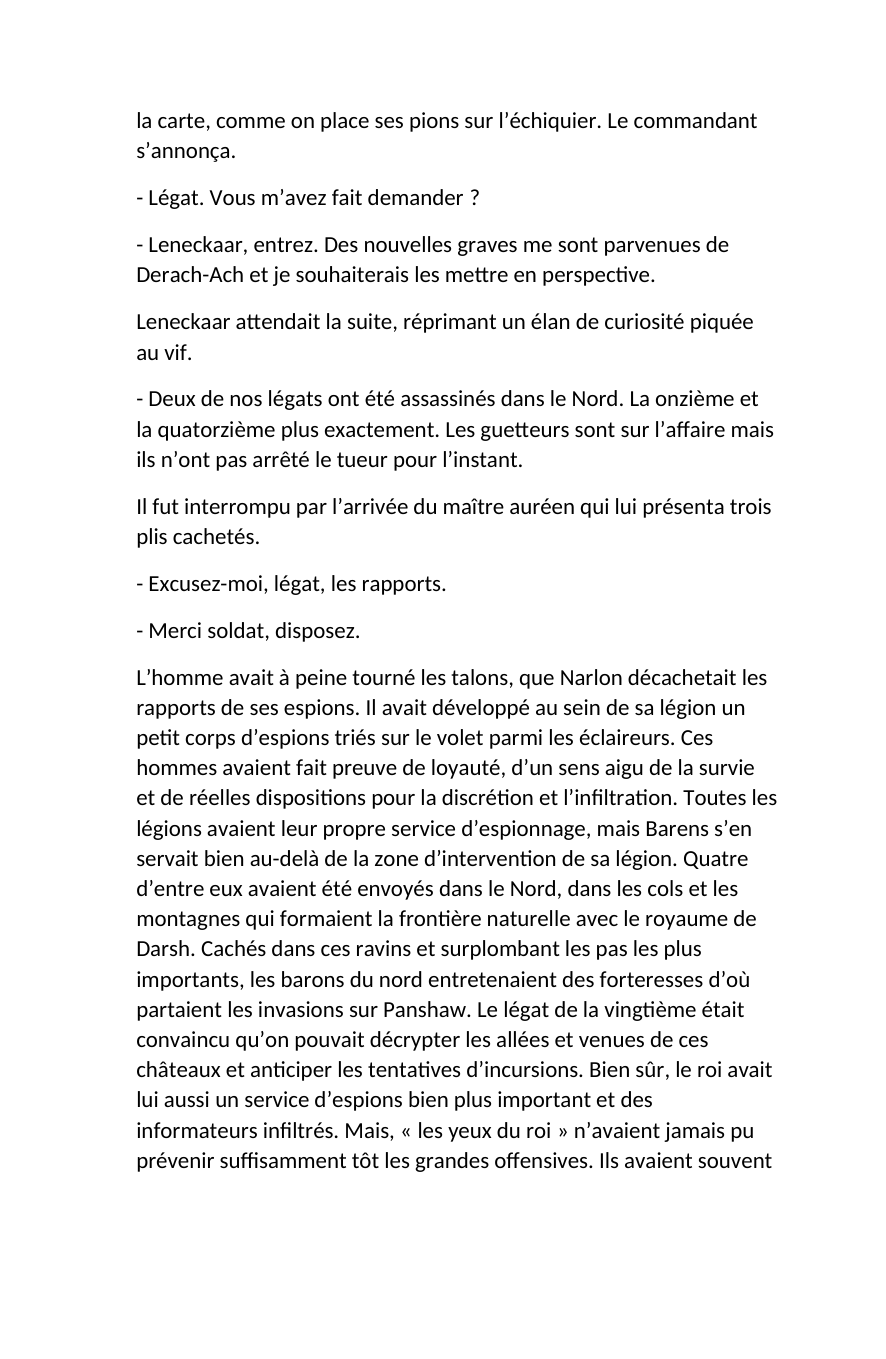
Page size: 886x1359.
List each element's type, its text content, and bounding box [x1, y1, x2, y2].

text Il fut interrompu par l’arrivée du maître auréen qui lui présenta trois plis cachetés. [136, 492, 779, 550]
text - Légat. Vous m’avez fait demander ? [136, 183, 779, 211]
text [136, 663, 779, 1174]
text - Leneckaar, entrez. Des nouvelles graves me sont parvenues de Derach-Ach et je souhaiterais les mettre en perspective. [136, 230, 779, 288]
text - Excusez-moi, légat, les rapports. [136, 569, 779, 597]
text - Deux de nos légats ont été assassinés dans le Nord. La onzième et la quatorzième plus exactement. Les guetteurs sont sur l’affaire mais ils n’ont pas arrêté le tueur pour l’instant. [136, 384, 779, 473]
text Leneckaar attendait la suite, réprimant un élan de curiosité piquée au vif. [136, 307, 779, 366]
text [136, 106, 779, 164]
text - Merci soldat, disposez. [136, 616, 779, 644]
